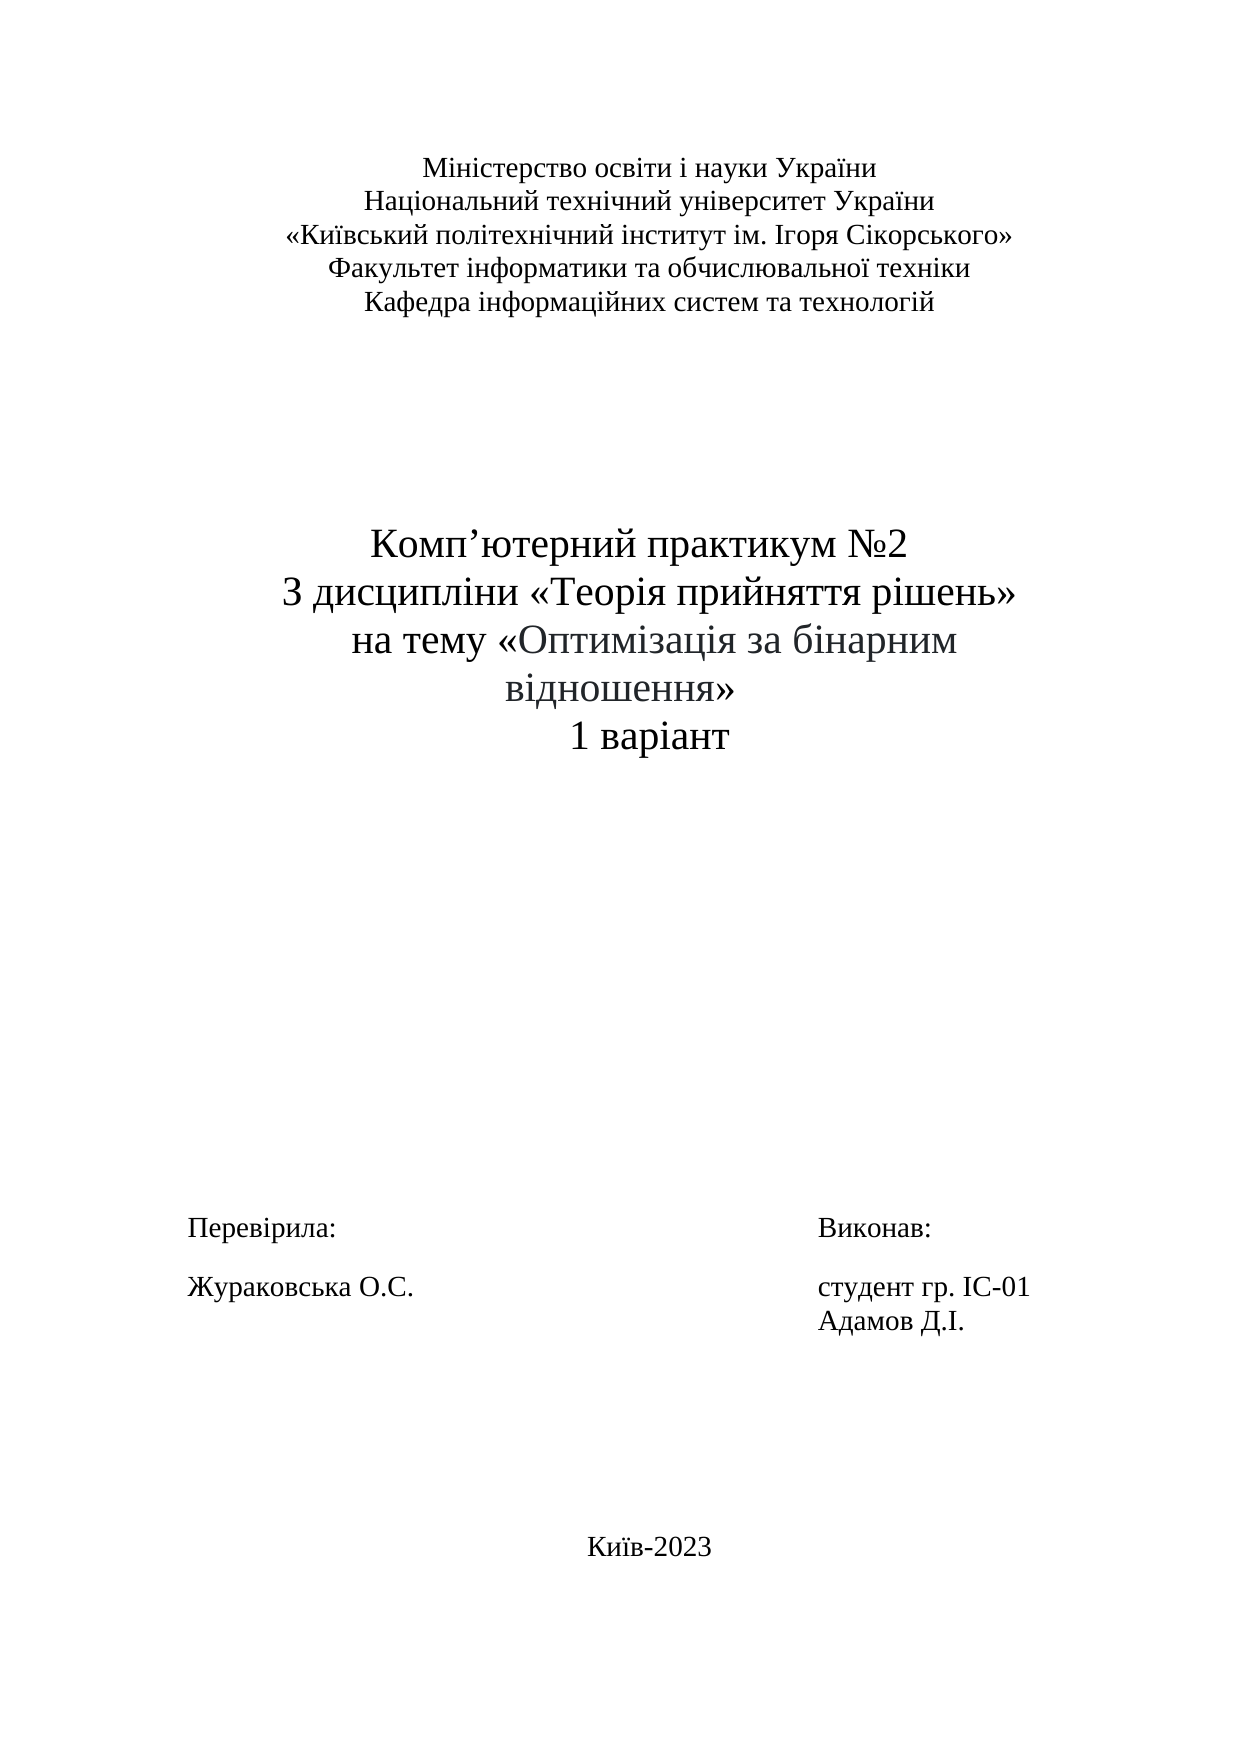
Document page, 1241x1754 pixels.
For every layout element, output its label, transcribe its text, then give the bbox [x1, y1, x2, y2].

text Комп’ютерний практикум №2 [225, 519, 1053, 567]
table_header Виконав: [806, 1211, 1064, 1269]
text Кафедра інформаційних систем та технологій [187, 284, 1053, 318]
text на тему «Оптимізація за бінарним відношення» [187, 614, 1053, 710]
text Київ-2023 [187, 1529, 1053, 1562]
text 1 варіант [187, 710, 1053, 758]
text Факультет інформатики та обчислювальної техніки [187, 251, 1053, 284]
text З дисципліни «Теорія прийняття рішень» [187, 567, 1053, 614]
table_cell Жураковська О.С. [176, 1269, 806, 1395]
text «Київський політехнічний інститут ім. Ігоря Сікорського» [187, 217, 1053, 251]
table_header Перевірила: [176, 1211, 806, 1269]
table_cell студент гр. ІС-01 Адамов Д.І. [806, 1269, 1064, 1395]
text Національний технічний університет України [187, 183, 1053, 217]
text Міністерство освіти і науки України [187, 150, 1053, 183]
